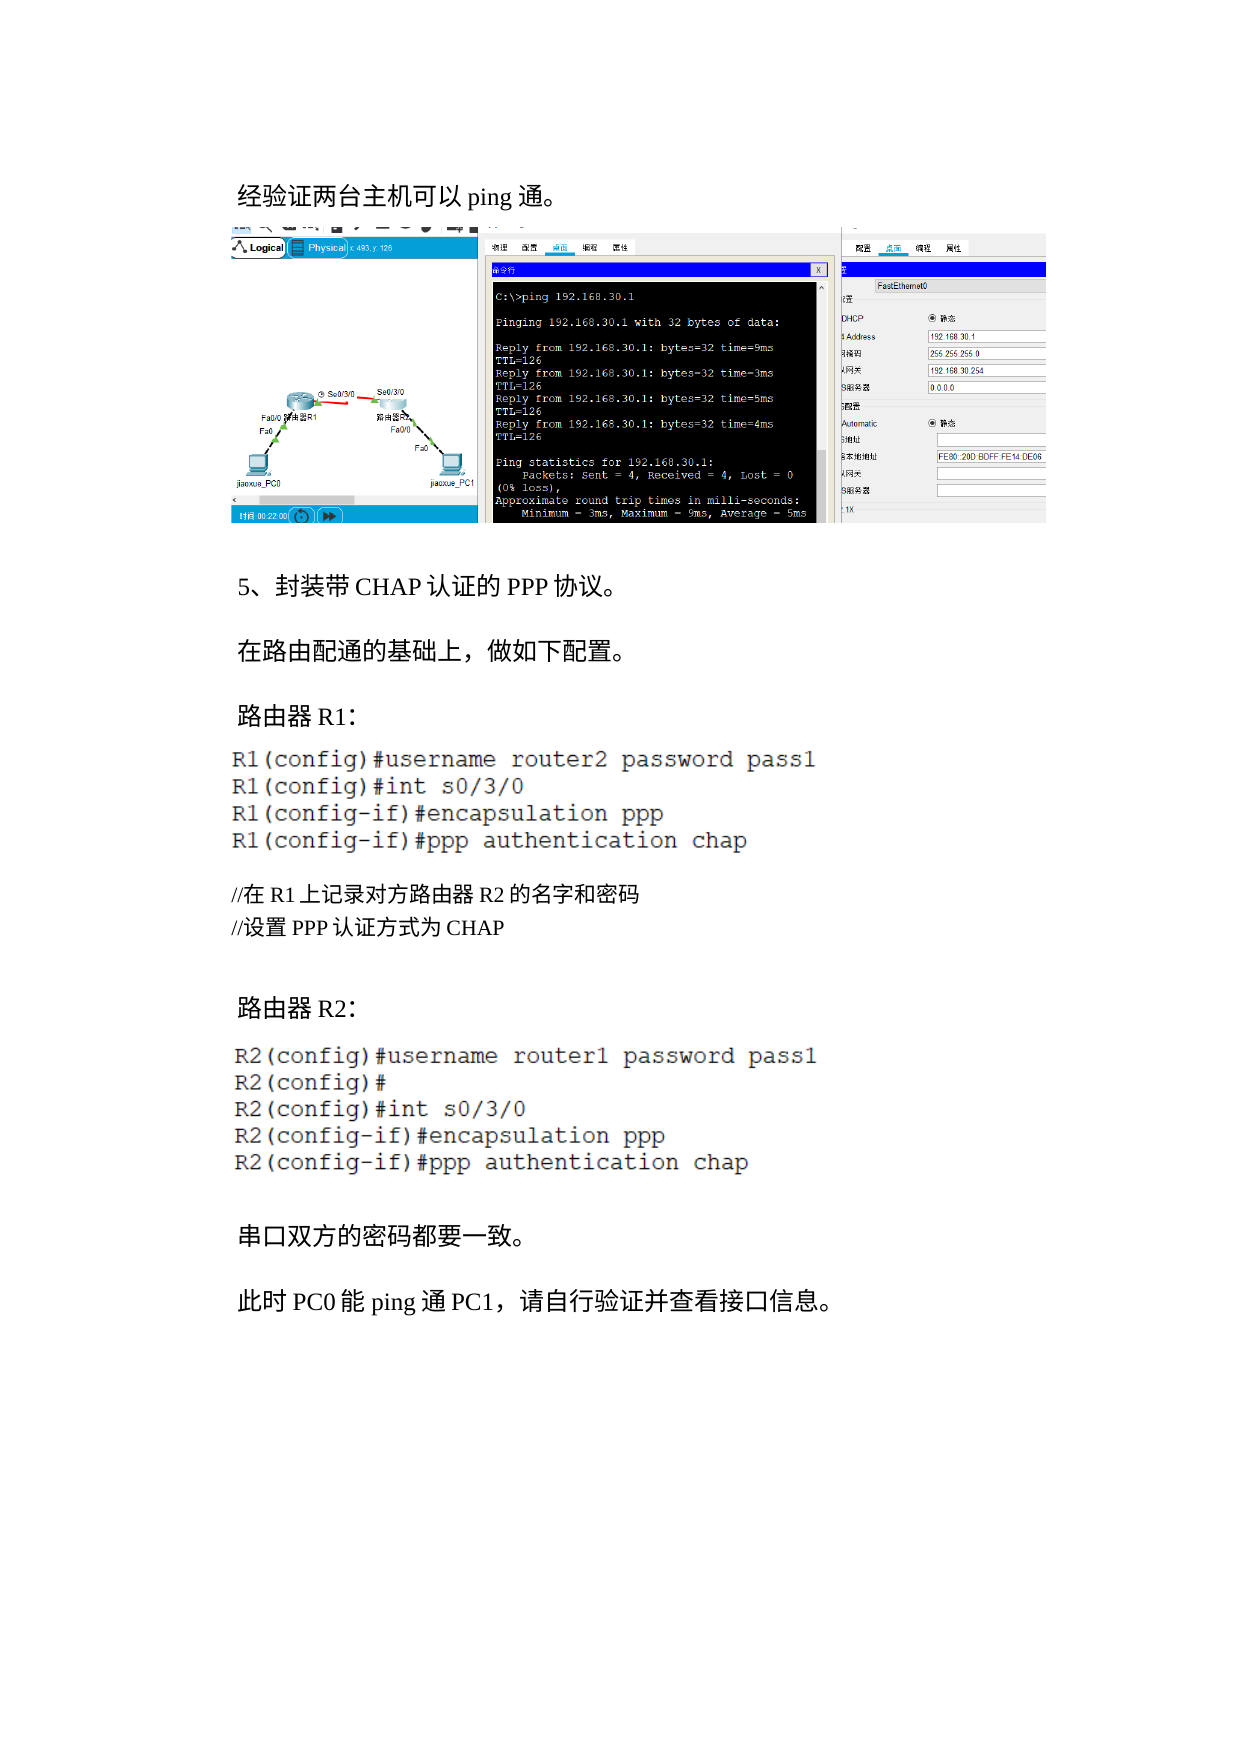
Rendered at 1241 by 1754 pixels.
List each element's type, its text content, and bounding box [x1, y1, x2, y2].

text 5、封装带CHAP认证的PPP协议。 [187, 552, 1053, 617]
text 此时PC0能 ping通PC1，请自行验证并查看接口信息。 [187, 1267, 1053, 1332]
picture [231, 747, 822, 858]
text 串口双方的密码都要一致。 [187, 1202, 1053, 1267]
picture [231, 227, 1046, 523]
text 路由器R1： [187, 682, 1053, 747]
text //在R1上记录对方路由器R2的名字和密码 [187, 877, 1053, 909]
text //设置PPP认证方式为CHAP [187, 909, 1053, 942]
text 经验证两台主机可以ping 通。 [187, 162, 1053, 227]
picture [324, 514, 334, 519]
text 路由器R2： [187, 974, 1053, 1039]
picture [231, 1039, 822, 1177]
text 在路由配通的基础上，做如下配置。 [187, 617, 1053, 682]
